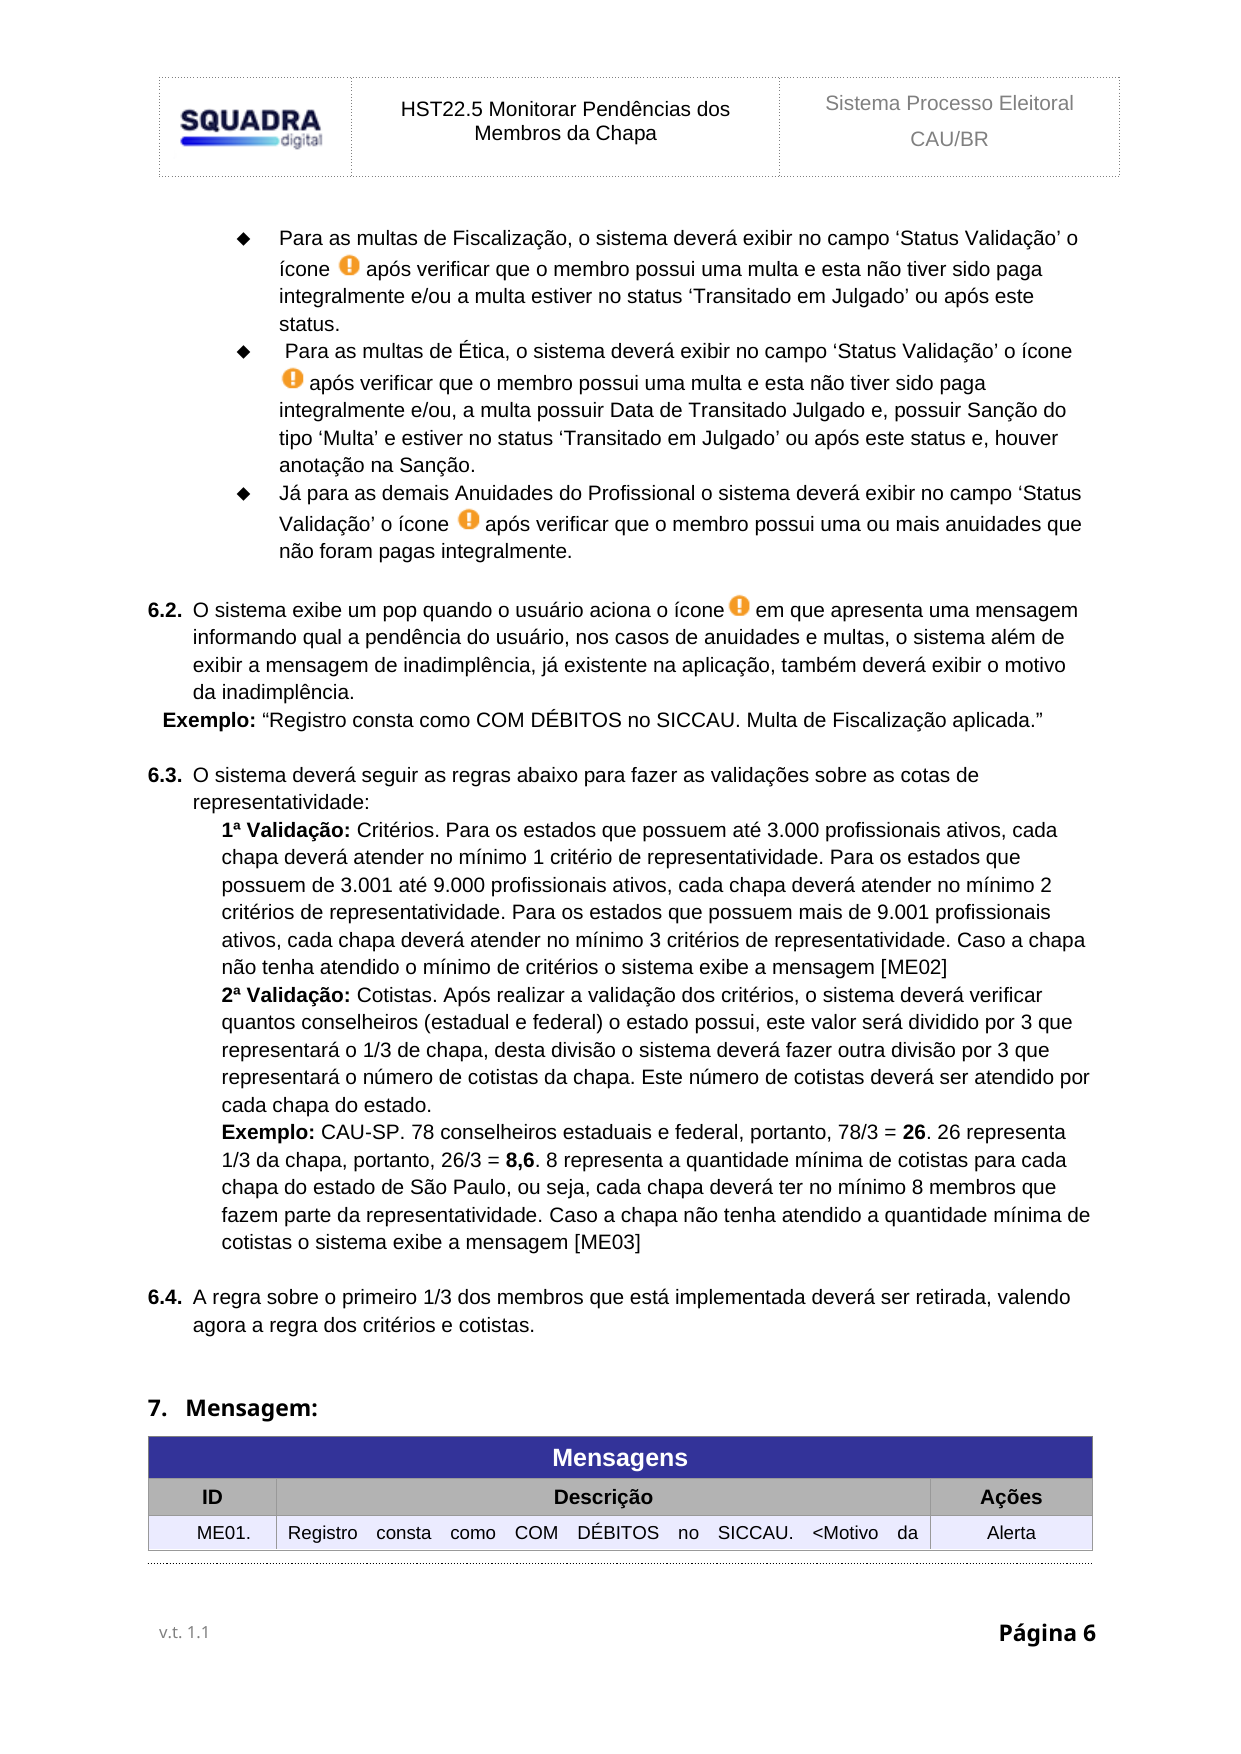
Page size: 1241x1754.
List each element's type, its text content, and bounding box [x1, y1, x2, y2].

list O sistema exibe um pop quando o usuário aciona o íconeem que apresenta uma mensagem informando qual a pendência do usuário, nos casos de anuidades e multas, o sistema além de exibir a mensagem de inadimplência, já existente na aplicação, também deverá exibir o motivo da inadimplência. [148, 594, 1092, 704]
picture [335, 253, 366, 277]
table_cell ID [149, 1479, 276, 1515]
subtitle Mensagem: [148, 1392, 1092, 1424]
picture [455, 507, 486, 531]
picture [278, 366, 309, 390]
picture [725, 593, 756, 617]
list A regra sobre o primeiro 1/3 dos membros que está implementada deverá ser retirada, valendo agora a regra dos critérios e cotistas. [148, 1285, 1092, 1336]
table_cell Descrição [277, 1479, 930, 1515]
list Para as multas de Fiscalização, o sistema deverá exibir no campo ‘Status Validação’ o ícone após verificar que o membro possui uma multa e esta não tiver sido paga integralmente e/ou a multa estiver no status ‘Transitado em Julgado’ ou após este status. [235, 226, 1092, 336]
picture [173, 107, 338, 159]
list 1ª Validação: Critérios. Para os estados que possuem até 3.000 profissionais ativos, cada chapa deverá atender no mínimo 1 critério de representatividade. Para os estados que possuem de 3.001 até 9.000 profissionais ativos, cada chapa deverá atender no mínimo 2 critérios de representatividade. Para os estados que possuem mais de 9.001 profissionais ativos, cada chapa deverá atender no mínimo 3 critérios de representatividade. Caso a chapa não tenha atendido o mínimo de critérios o sistema exibe a mensagem [ME02] [221, 817, 1092, 979]
table_cell Alerta [931, 1516, 1092, 1549]
table_header Mensagens [149, 1437, 1092, 1478]
list Exemplo: CAU-SP. 78 conselheiros estaduais e federal, portanto, 78/3 = 26. 26 representa 1/3 da chapa, portanto, 26/3 = 8,6. 8 representa a quantidade mínima de cotistas para cada chapa do estado de São Paulo, ou seja, cada chapa deverá ter no mínimo 8 membros que fazem parte da representatividade. Caso a chapa não tenha atendido a quantidade mínima de cotistas o sistema exibe a mensagem [ME03] [221, 1120, 1092, 1254]
list Para as multas de Ética, o sistema deverá exibir no campo ‘Status Validação’ o ícone após verificar que o membro possui uma multa e esta não tiver sido paga integralmente e/ou, a multa possuir Data de Transitado Julgado e, possuir Sanção do tipo ‘Multa’ e estiver no status ‘Transitado em Julgado’ ou após este status e, houver anotação na Sanção. [235, 339, 1092, 477]
list 2ª Validação: Cotistas. Após realizar a validação dos critérios, o sistema deverá verificar quantos conselheiros (estadual e federal) o estado possui, este valor será dividido por 3 que representará o 1/3 de chapa, desta divisão o sistema deverá fazer outra divisão por 3 que representará o número de cotistas da chapa. Este número de cotistas deverá ser atendido por cada chapa do estado. [221, 982, 1092, 1116]
list O sistema deverá seguir as regras abaixo para fazer as validações sobre as cotas de representatividade: [148, 762, 1092, 814]
list Exemplo: “Registro consta como COM DÉBITOS no SICCAU. Multa de Fiscalização aplicada.” [162, 707, 1092, 731]
list Já para as demais Anuidades do Profissional o sistema deverá exibir no campo ‘Status Validação’ o ícone após verificar que o membro possui uma ou mais anuidades que não foram pagas integralmente. [235, 480, 1092, 563]
table_cell [149, 1516, 276, 1549]
table_cell Ações [931, 1479, 1092, 1515]
table_cell Registro consta como COM DÉBITOS no SICCAU. <Motivo da inadimplência.> [277, 1516, 930, 1549]
